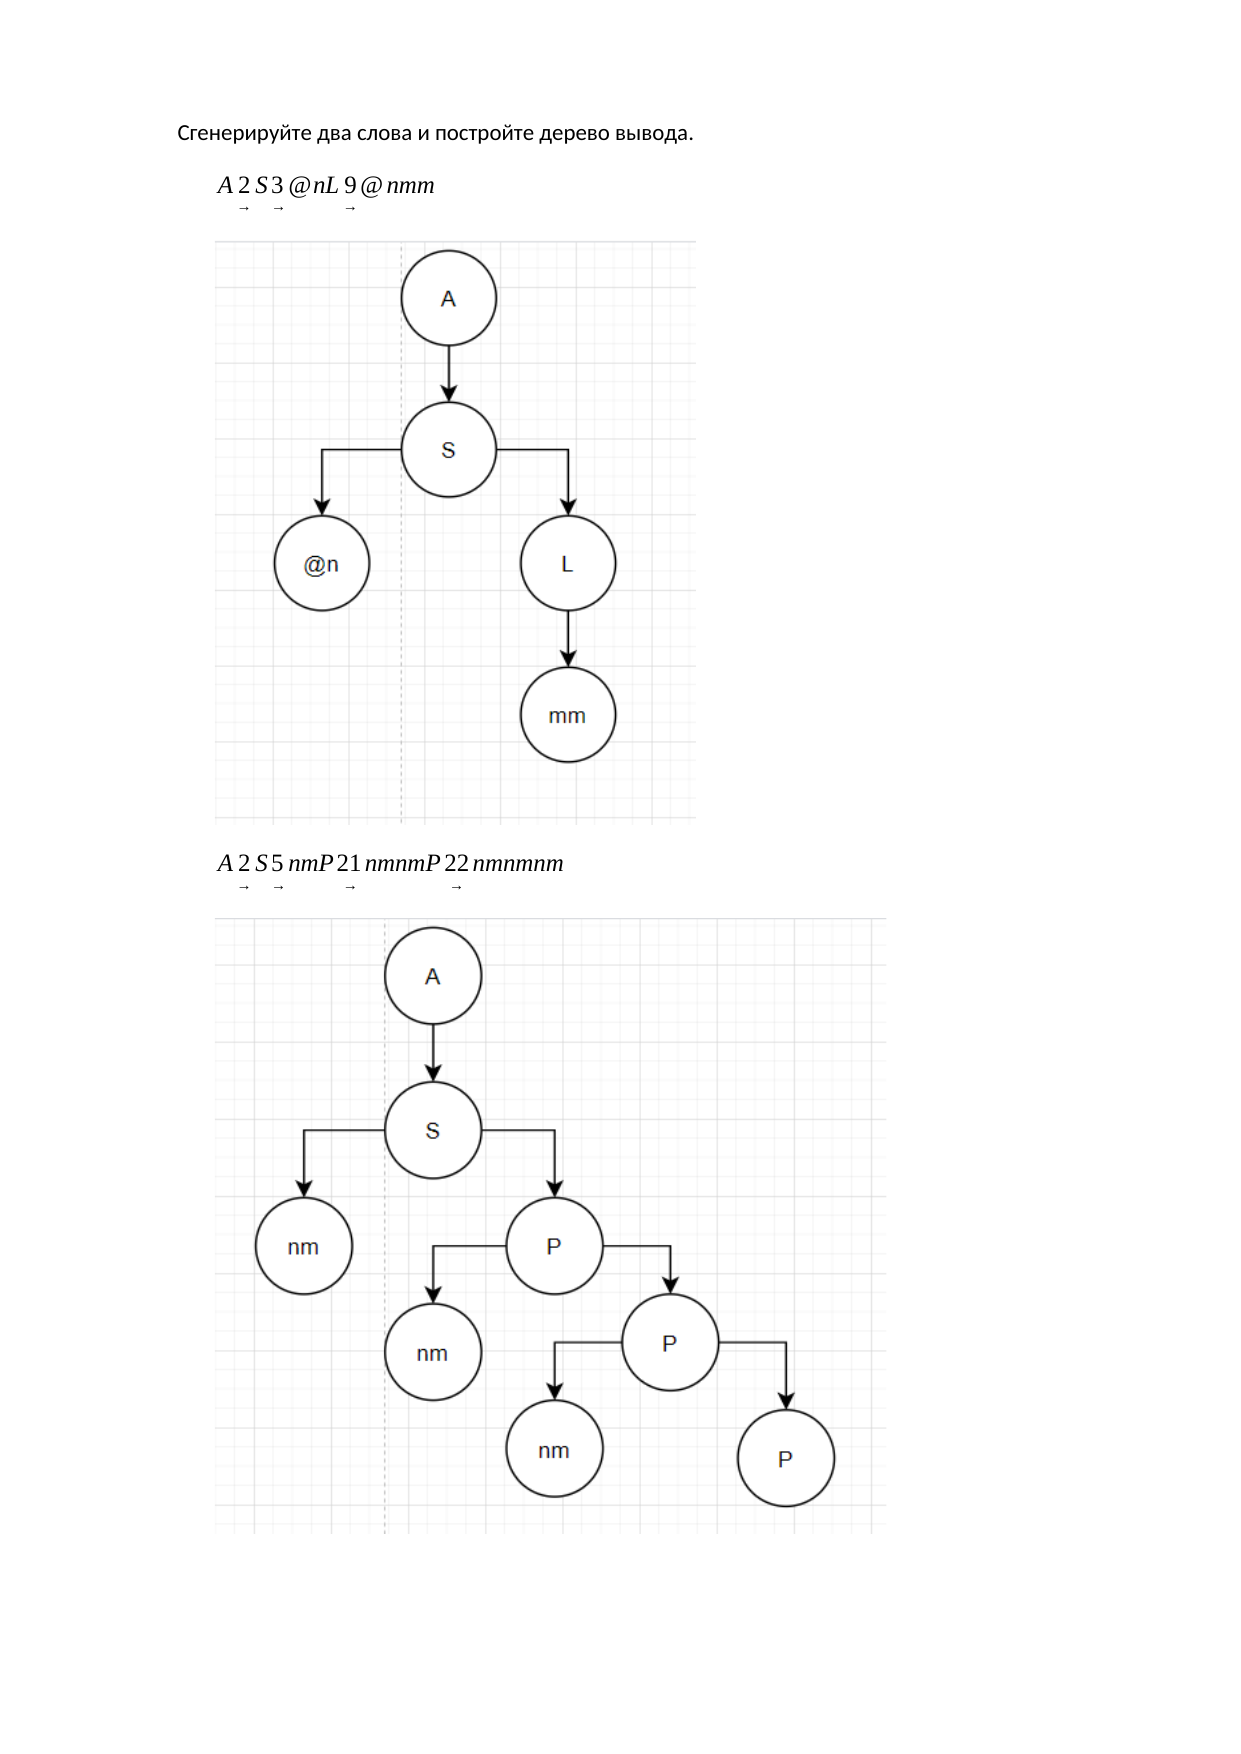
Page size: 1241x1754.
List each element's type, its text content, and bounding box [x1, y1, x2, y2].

picture [214, 918, 887, 1534]
picture [214, 240, 696, 825]
text Сгенерируйте два слова и постройте дерево вывода. [177, 118, 1152, 146]
